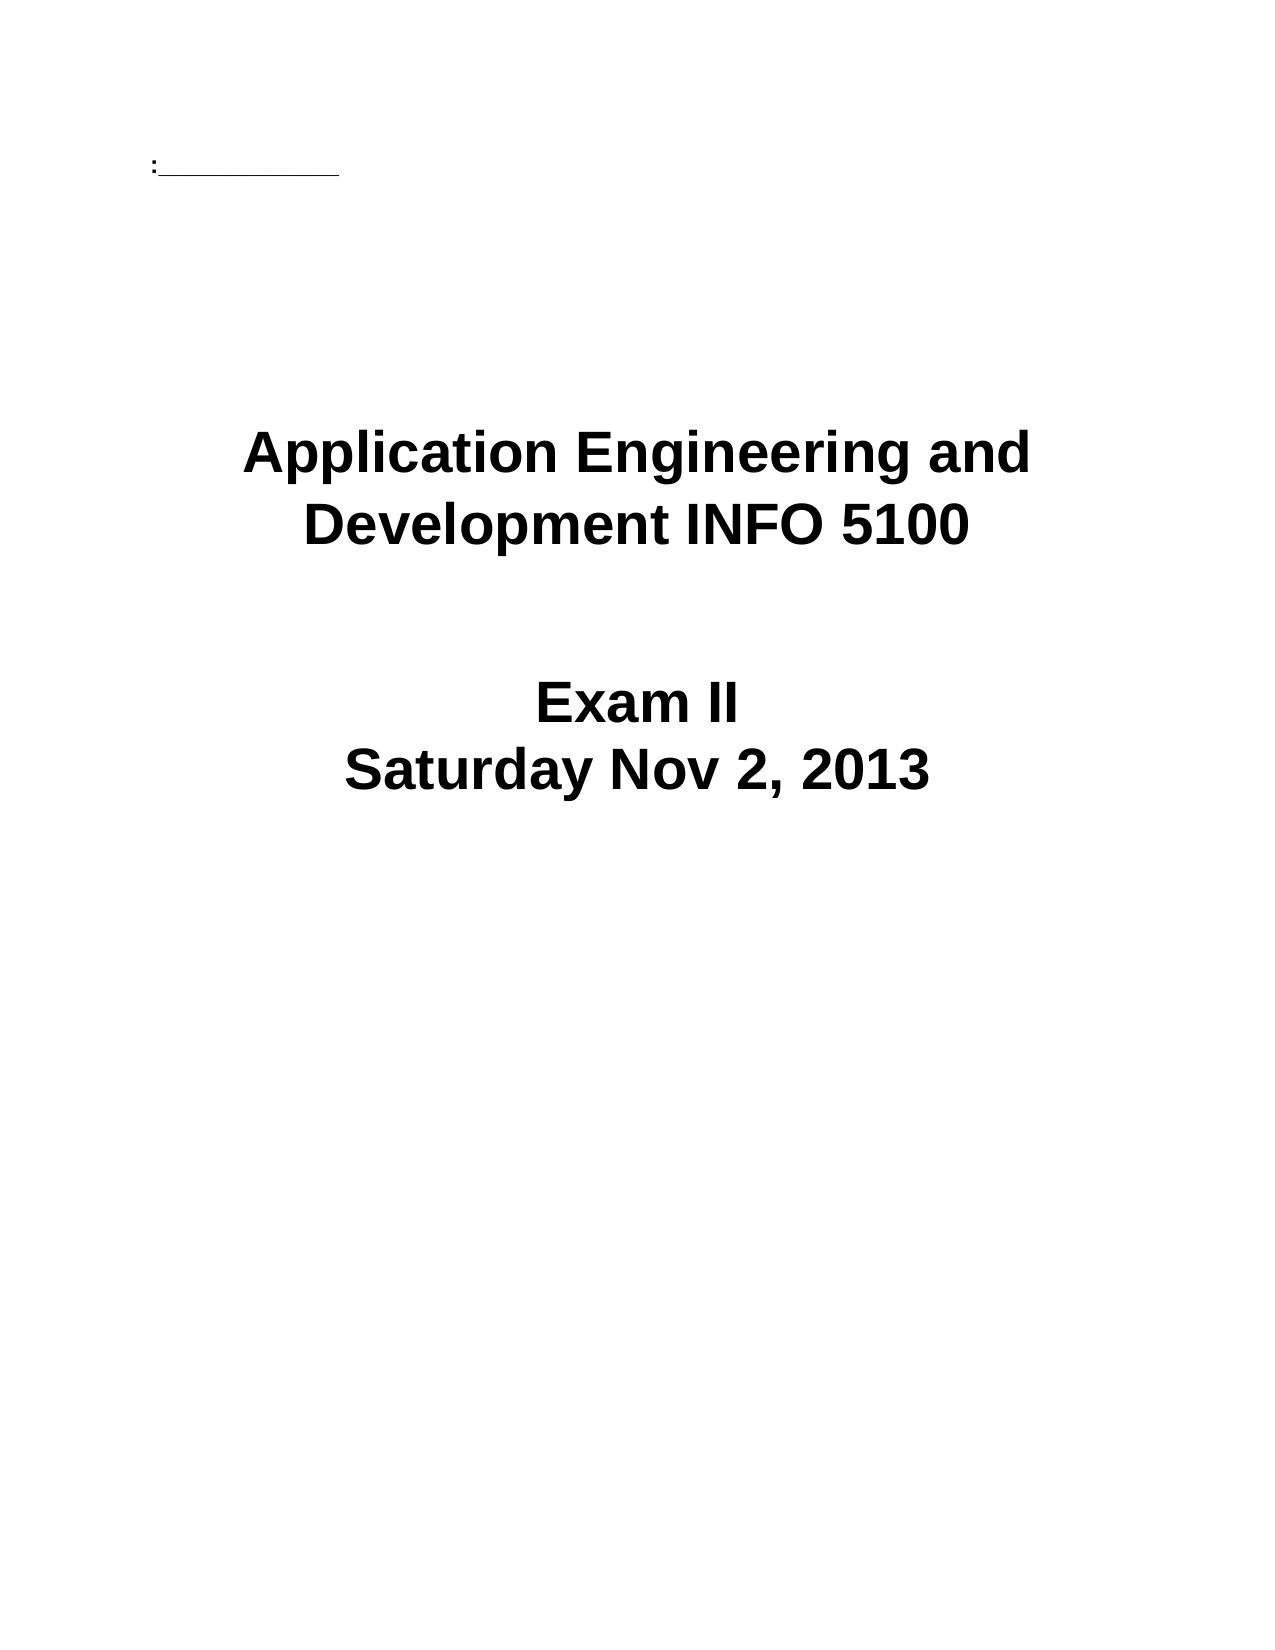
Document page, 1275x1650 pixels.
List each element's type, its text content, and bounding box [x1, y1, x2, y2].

text Application Engineering and Development INFO 5100 [150, 417, 1125, 557]
subtitle Exam II [150, 668, 1125, 735]
subtitle Saturday Nov 2, 2013 [150, 735, 1125, 802]
subtitle :_____________ [150, 150, 1125, 179]
